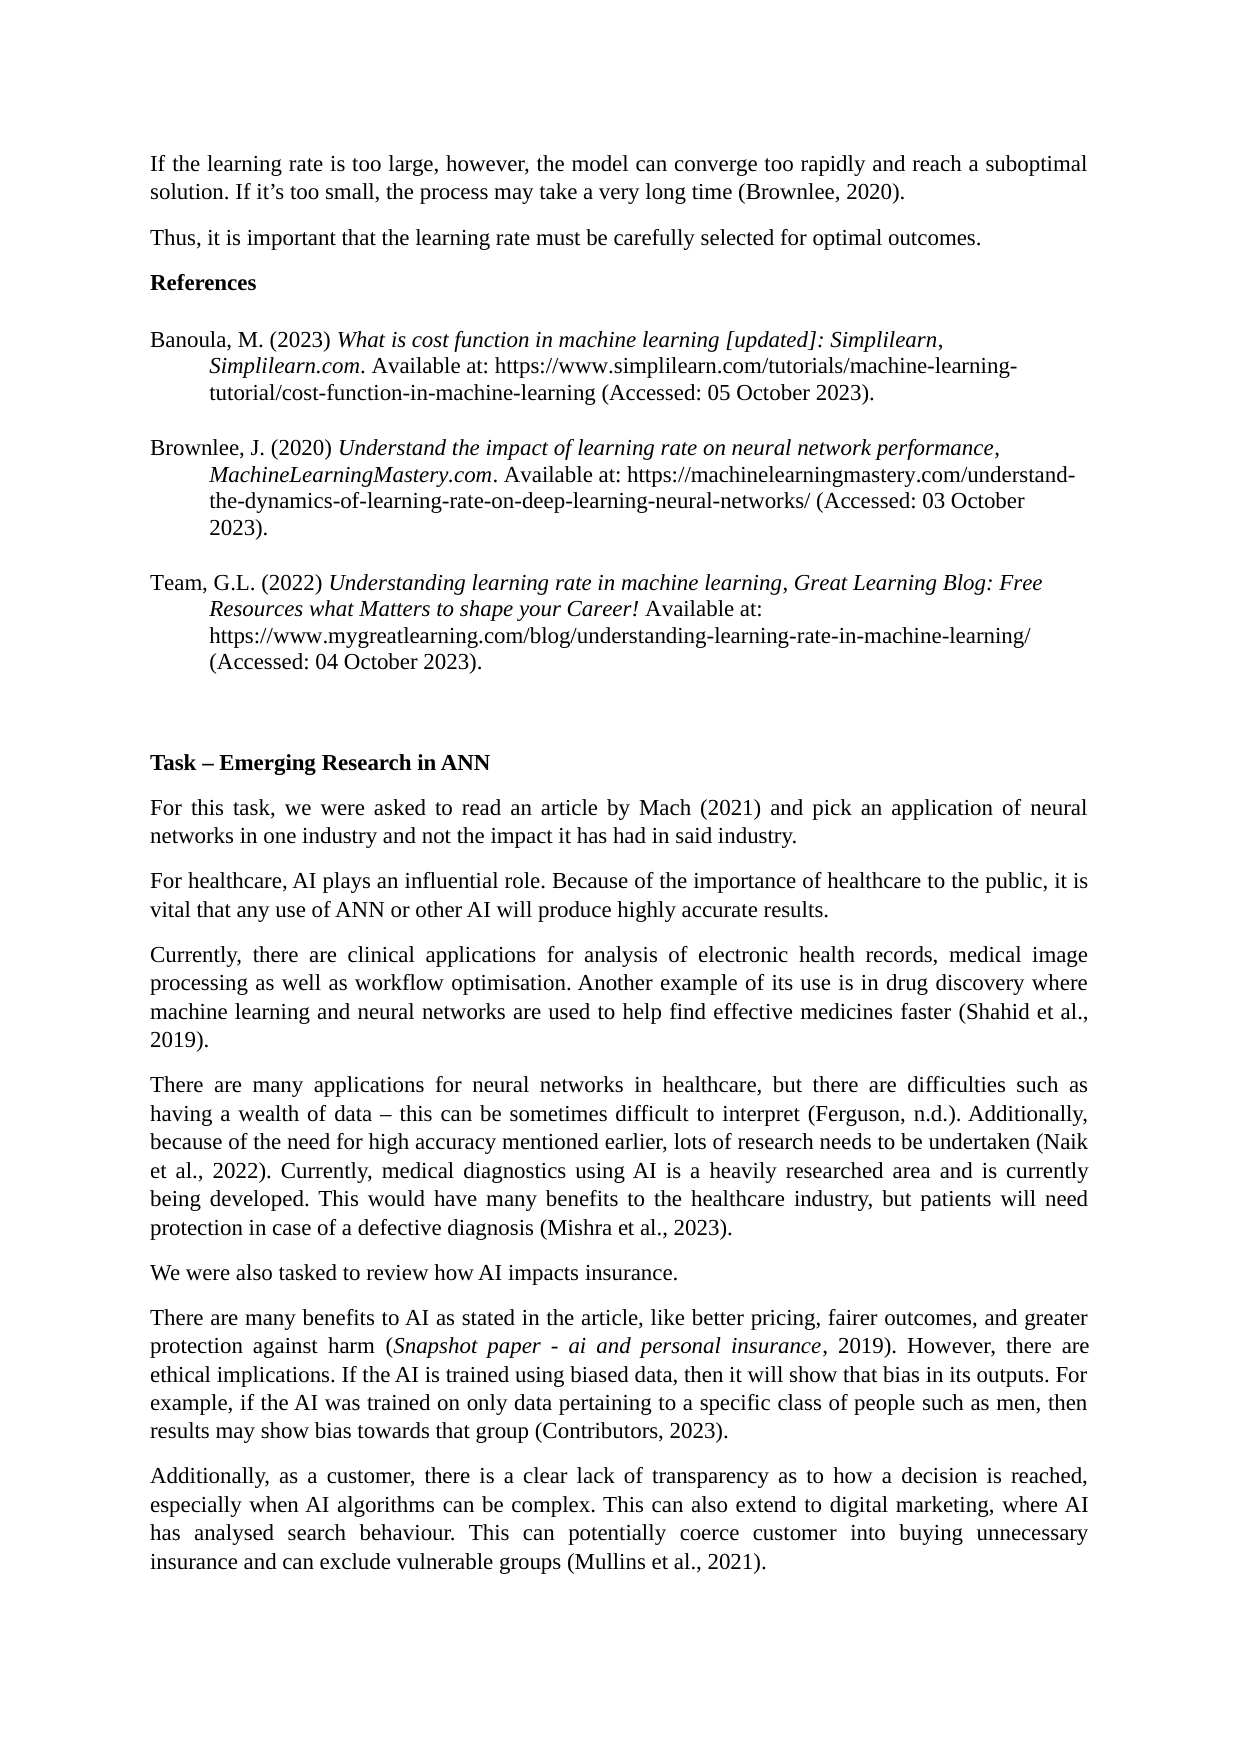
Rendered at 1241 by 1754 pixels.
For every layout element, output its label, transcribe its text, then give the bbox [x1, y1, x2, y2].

text For this task, we were asked to read an article by Mach (2021) and pick an application of neural networks in one industry and not the impact it has had in said industry. [150, 794, 1090, 849]
text Banoula, M. (2023) What is cost function in machine learning [updated]: Simplilearn, Simplilearn.com. Available at: https://www.simplilearn.com/tutorials/machine-learning-tutorial/cost-function-in-machine-learning (Accessed: 05 October 2023). [150, 326, 1090, 405]
text Thus, it is important that the learning rate must be carefully selected for optimal outcomes. [150, 223, 1090, 250]
text Task – Emerging Research in ANN [150, 749, 1090, 775]
text We were also tasked to review how AI impacts insurance. [150, 1259, 1090, 1285]
text For healthcare, AI plays an influential role. Because of the importance of healthcare to the public, it is vital that any use of ANN or other AI will produce highly accurate results. [150, 867, 1090, 922]
text If the learning rate is too large, however, the model can converge too rapidly and reach a suboptimal solution. If it’s too small, the process may take a very long time (Brownlee, 2020). [150, 150, 1090, 205]
text There are many benefits to AI as stated in the article, like better pricing, fairer outcomes, and greater protection against harm (Snapshot paper - ai and personal insurance, 2019). However, there are ethical implications. If the AI is trained using biased data, then it will show that bias in its outputs. For example, if the AI was trained on only data pertaining to a specific class of people such as men, then results may show bias towards that group (Contributors, 2023). [150, 1304, 1090, 1444]
text Team, G.L. (2022) Understanding learning rate in machine learning, Great Learning Blog: Free Resources what Matters to shape your Career! Available at: https://www.mygreatlearning.com/blog/understanding-learning-rate-in-machine-learning/ (Accessed: 04 October 2023). [150, 569, 1090, 674]
text Brownlee, J. (2020) Understand the impact of learning rate on neural network performance, MachineLearningMastery.com. Available at: https://machinelearningmastery.com/understand-the-dynamics-of-learning-rate-on-deep-learning-neural-networks/ (Accessed: 03 October 2023). [150, 434, 1090, 540]
text There are many applications for neural networks in healthcare, but there are difficulties such as having a wealth of data – this can be sometimes difficult to interpret (Ferguson, n.d.). Additionally, because of the need for high accuracy mentioned earlier, lots of research needs to be undertaken (Naik et al., 2022). Currently, medical diagnostics using AI is a heavily researched area and is currently being developed. This would have many benefits to the healthcare industry, but patients will need protection in case of a defective diagnosis (Mishra et al., 2023). [150, 1071, 1090, 1240]
text Additionally, as a customer, there is a clear lack of transparency as to how a decision is reached, especially when AI algorithms can be complex. This can also extend to digital marketing, where AI has analysed search behaviour. This can potentially coerce customer into buying unnecessary insurance and can exclude vulnerable groups (Mullins et al., 2021). [150, 1463, 1090, 1574]
text References [150, 269, 1090, 295]
text Currently, there are clinical applications for analysis of electronic health records, medical image processing as well as workflow optimisation. Another example of its use is in drug discovery where machine learning and neural networks are used to help find effective medicines faster (Shahid et al., 2019). [150, 941, 1090, 1053]
